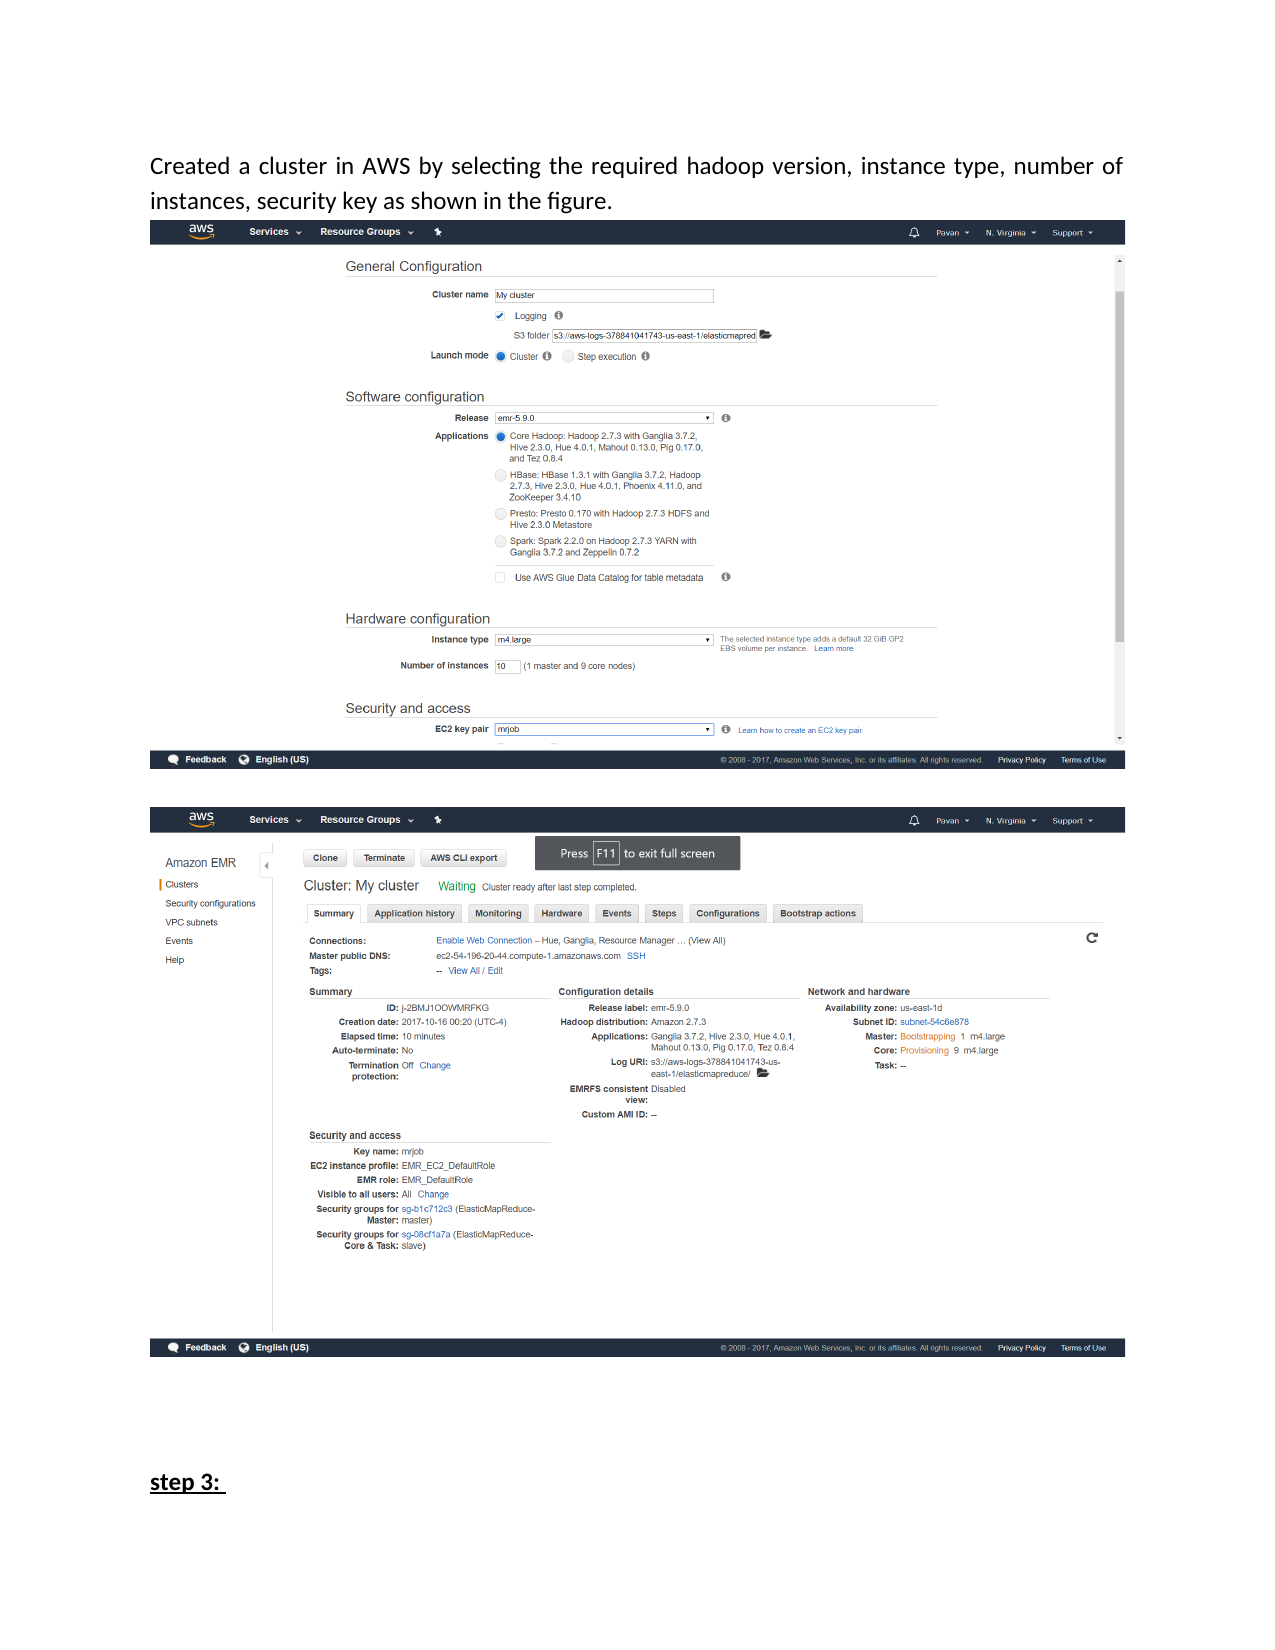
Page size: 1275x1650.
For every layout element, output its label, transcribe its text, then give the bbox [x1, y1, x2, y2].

text step 3: [150, 1466, 1125, 1496]
picture [150, 220, 1125, 769]
text Created a cluster in AWS by selecting the required hadoop version, instance type, number of instances, security key as shown in the figure. [150, 150, 1125, 216]
picture [150, 807, 1125, 1357]
